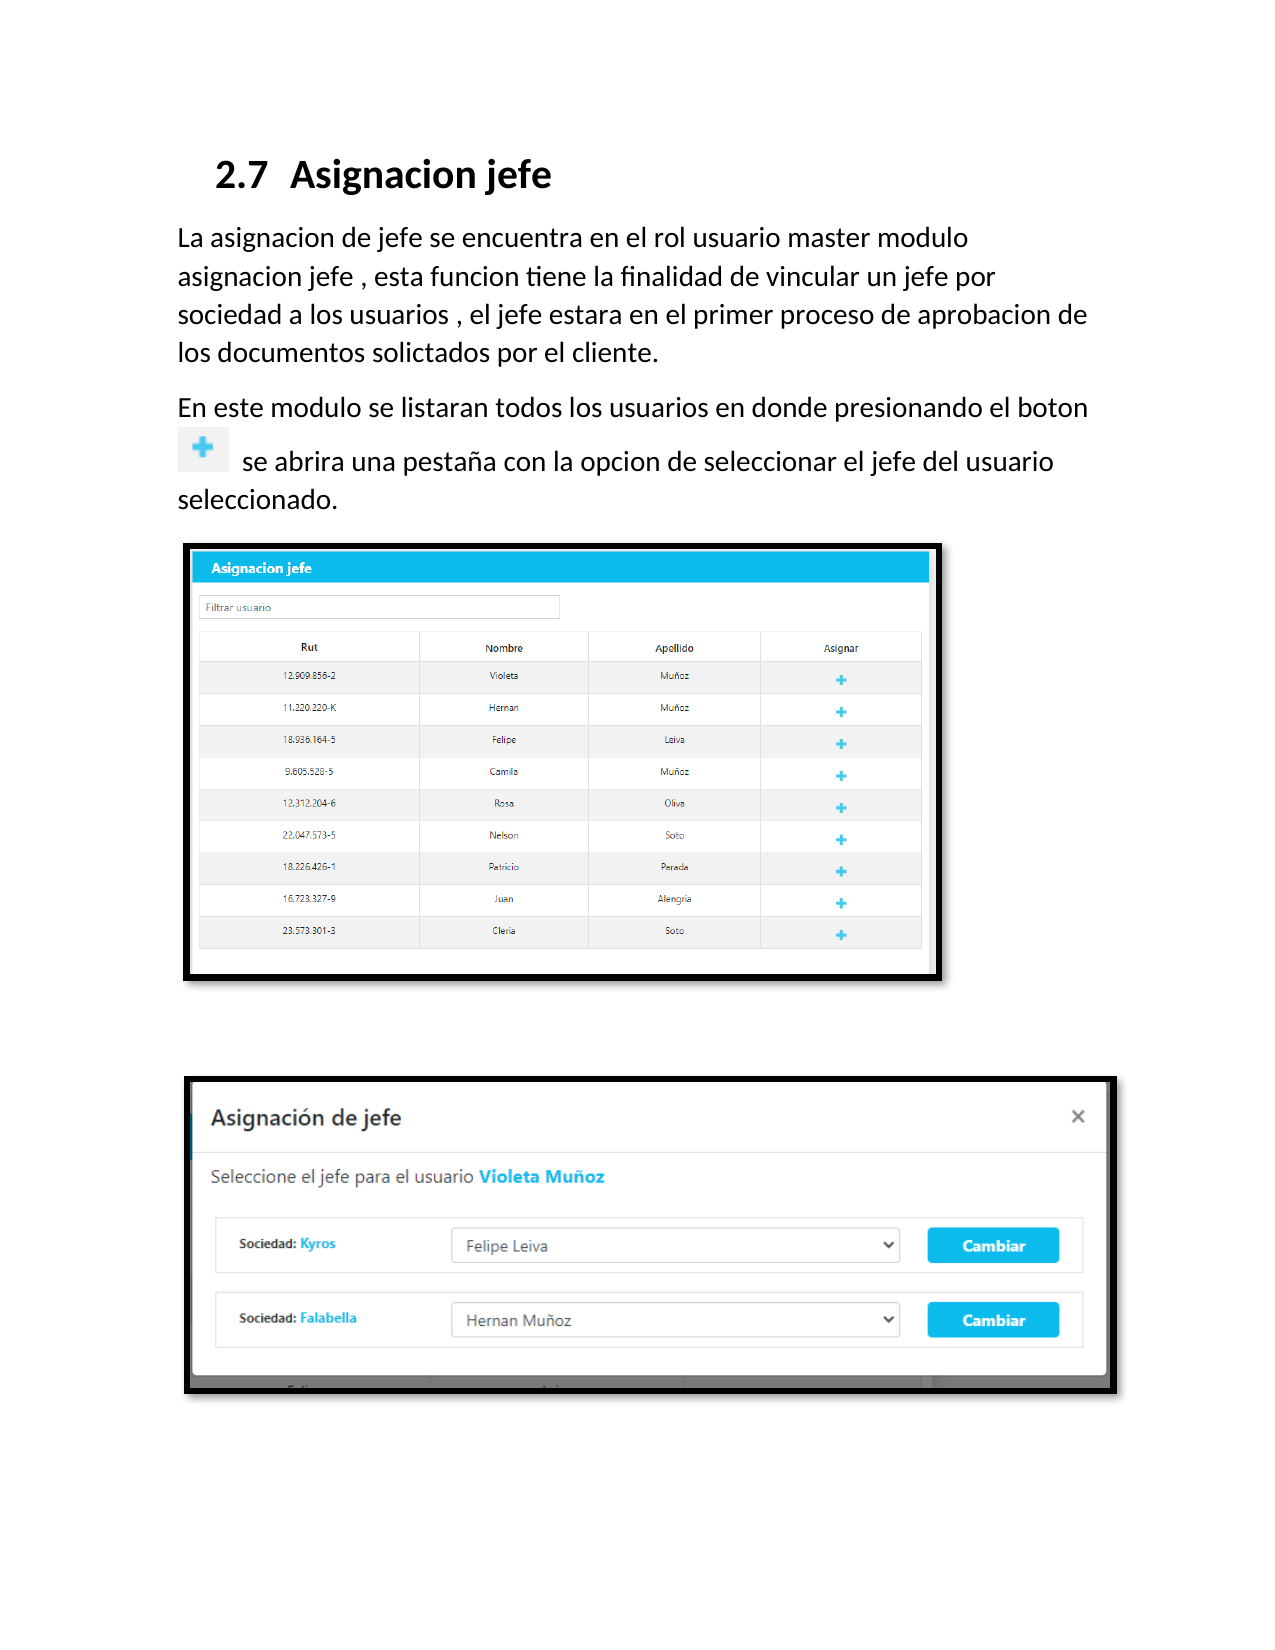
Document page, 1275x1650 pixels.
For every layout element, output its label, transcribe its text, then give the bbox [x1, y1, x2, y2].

list Asignacion jefe [215, 148, 1098, 198]
text En este modulo se listaran todos los usuarios en donde presionando el boton se abrira una pestaña con la opcion de seleccionar el jefe del usuario seleccionado. [177, 389, 1098, 517]
picture [190, 549, 936, 974]
text La asignacion de jefe se encuentra en el rol usuario master modulo asignacion jefe , esta funcion tiene la finalidad de vincular un jefe por sociedad a los usuarios , el jefe estara en el primer proceso de aprobacion de los documentos solictados por el cliente. [177, 219, 1098, 370]
picture [190, 1082, 1110, 1388]
picture [177, 427, 229, 472]
